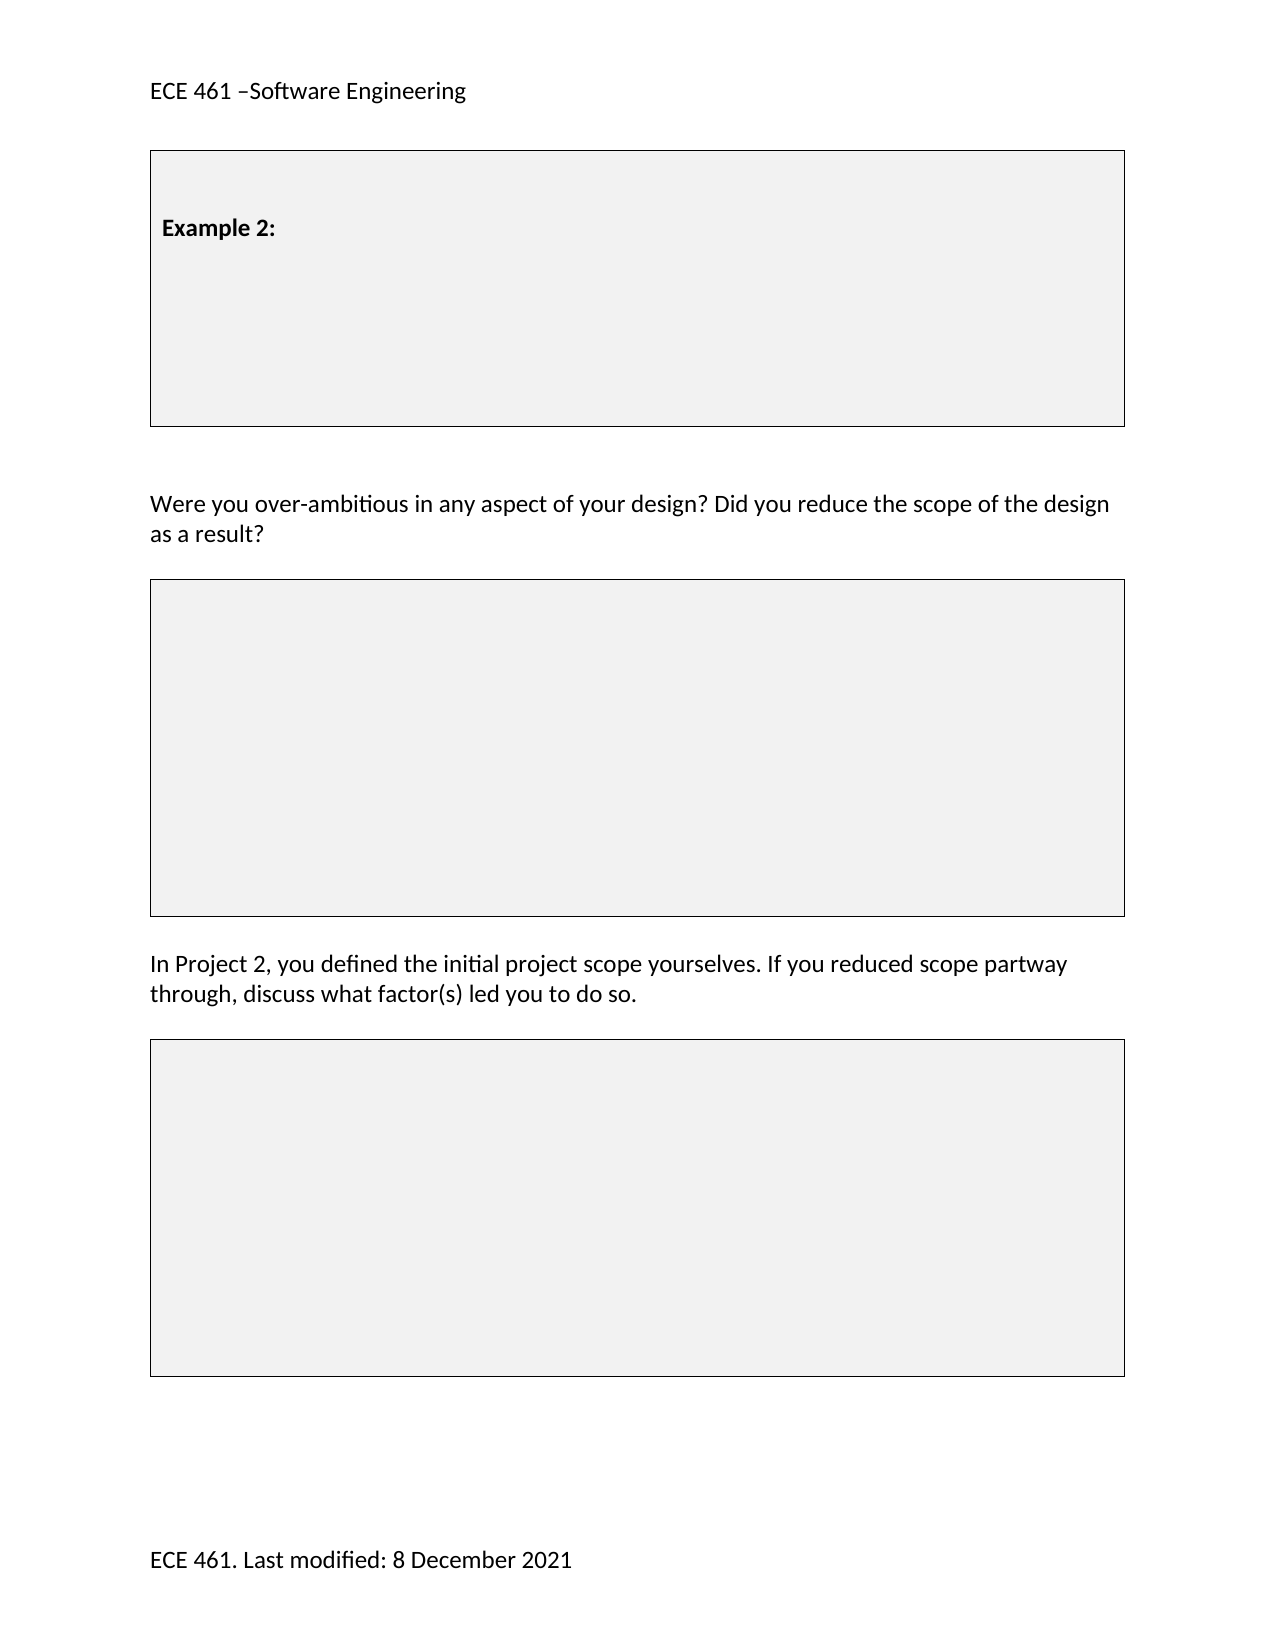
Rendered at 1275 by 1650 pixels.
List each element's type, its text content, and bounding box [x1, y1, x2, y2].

table_header [151, 580, 1124, 916]
table_header [151, 1040, 1124, 1376]
text Were you over-ambitious in any aspect of your design? Did you reduce the scope of the design as a result? [150, 488, 1125, 549]
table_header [151, 151, 1124, 426]
text In Project 2, you defined the initial project scope yourselves. If you reduced scope partway through, discuss what factor(s) led you to do so. [150, 948, 1125, 1009]
